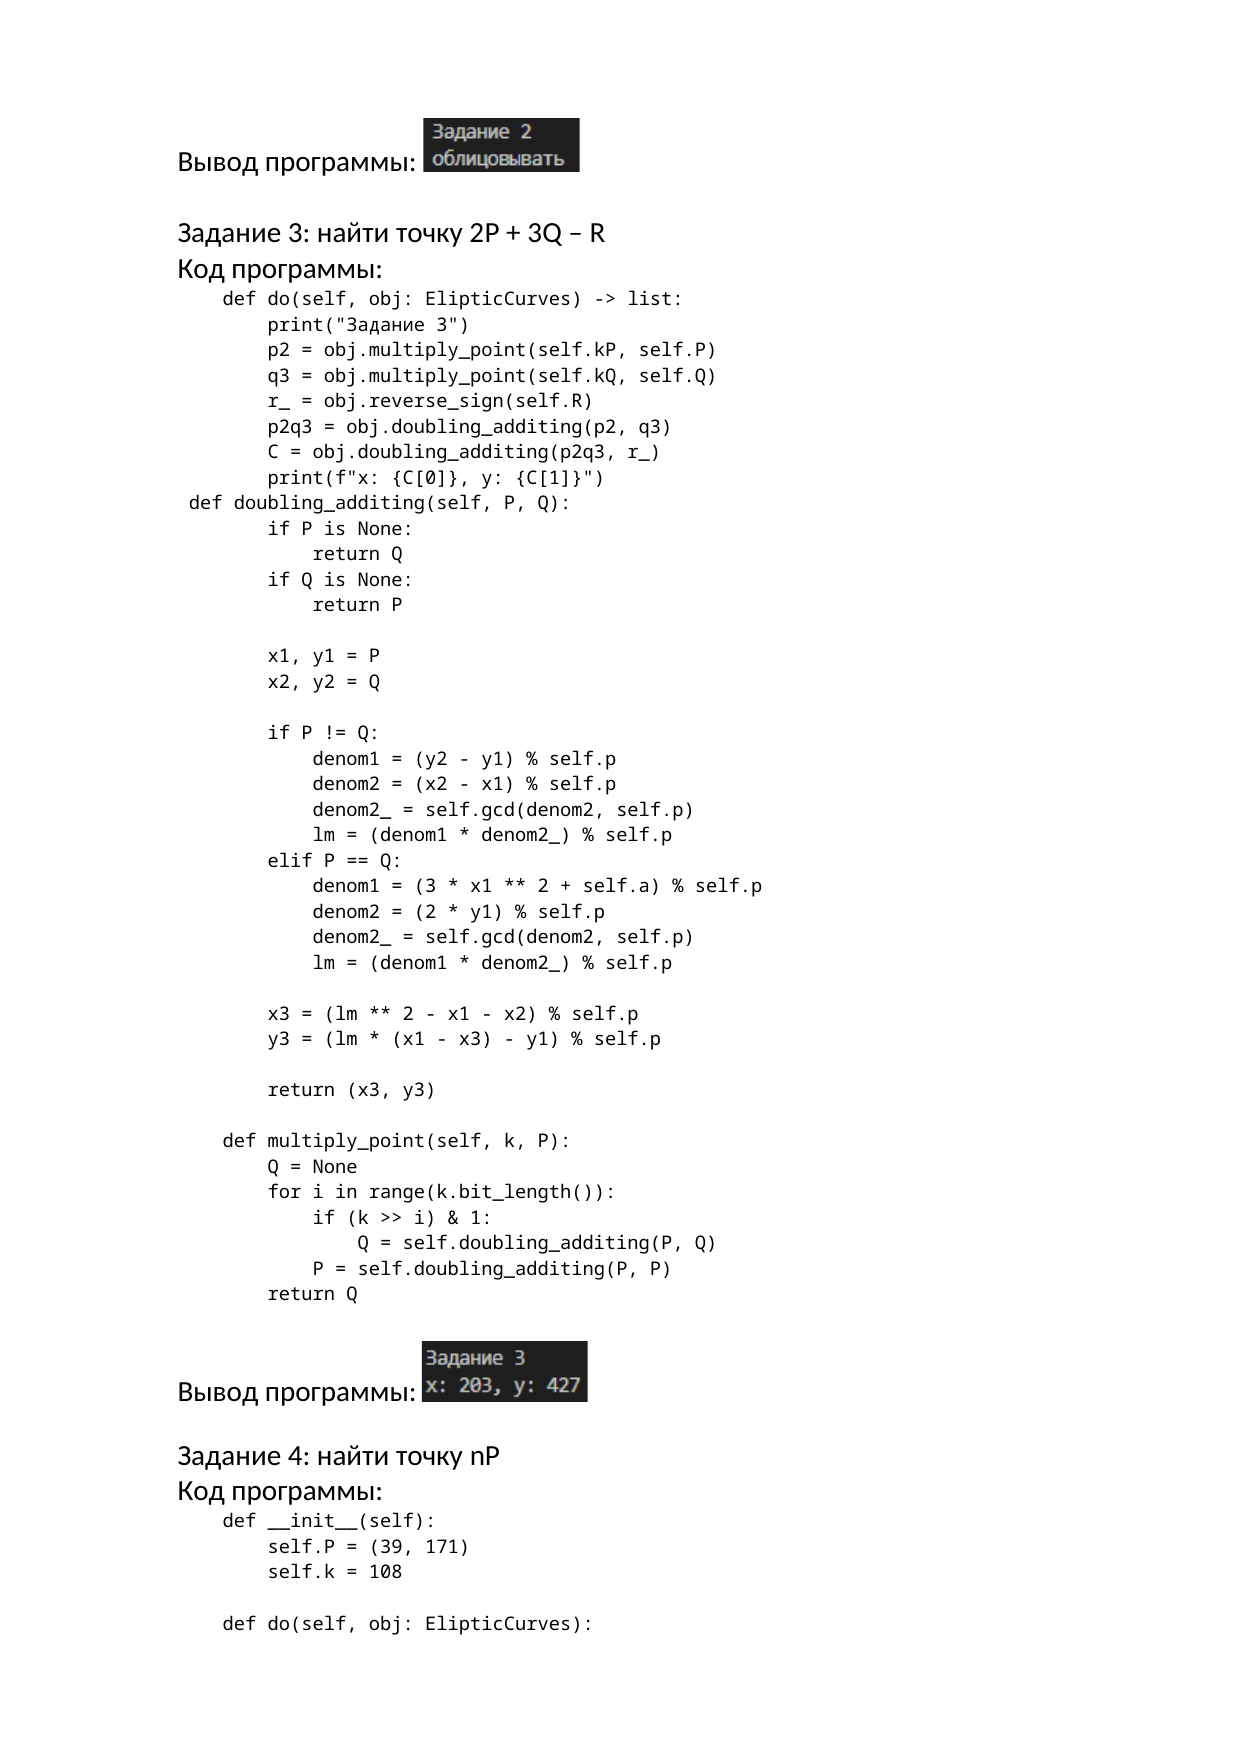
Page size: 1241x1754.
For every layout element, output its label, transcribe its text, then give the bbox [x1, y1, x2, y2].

text x1, y1 = P [177, 643, 1152, 668]
text Q = None [177, 1153, 1152, 1179]
text x2, y2 = Q [177, 668, 1152, 694]
text if (k >> i) & 1: [177, 1204, 1152, 1230]
text y3 = (lm * (x1 - x3) - y1) % self.p [177, 1026, 1152, 1051]
text denom1 = (y2 - y1) % self.p [177, 745, 1152, 770]
text for i in range(k.bit_length()): [177, 1179, 1152, 1204]
text P = self.doubling_additing(P, P) [177, 1255, 1152, 1281]
text if Q is None: [177, 566, 1152, 592]
text def do(self, obj: ElipticCurves): [177, 1610, 1152, 1635]
text lm = (denom1 * denom2_) % self.p [177, 821, 1152, 847]
text Код программы: [177, 250, 1152, 285]
text Код программы: [177, 1472, 1152, 1508]
text print("Задание 3") [177, 311, 1152, 336]
picture [421, 1341, 588, 1402]
text denom2 = (x2 - x1) % self.p [177, 770, 1152, 796]
text self.k = 108 [177, 1559, 1152, 1584]
text def multiply_point(self, k, P): [177, 1128, 1152, 1153]
text return (x3, y3) [177, 1077, 1152, 1102]
text q3 = obj.multiply_point(self.kQ, self.Q) [177, 362, 1152, 387]
text Задание 3: найти точку 2P + 3Q – R [177, 214, 1152, 250]
text return P [177, 592, 1152, 617]
text lm = (denom1 * denom2_) % self.p [177, 949, 1152, 974]
text def doubling_additing(self, P, Q): [177, 489, 1152, 515]
text denom1 = (3 * x1 ** 2 + self.a) % self.p [177, 872, 1152, 898]
text self.P = (39, 171) [177, 1533, 1152, 1559]
text Q = self.doubling_additing(P, Q) [177, 1230, 1152, 1255]
text def __init__(self): [177, 1508, 1152, 1533]
text x3 = (lm ** 2 - x1 - x2) % self.p [177, 1000, 1152, 1026]
text Задание 4: найти точку nP [177, 1437, 1152, 1472]
text p2q3 = obj.doubling_additing(p2, q3) [177, 413, 1152, 438]
text Вывод программы: [177, 1342, 1152, 1408]
text elif P == Q: [177, 847, 1152, 872]
text C = obj.doubling_additing(p2q3, r_) [177, 438, 1152, 464]
text r_ = obj.reverse_sign(self.R) [177, 387, 1152, 413]
text denom2_ = self.gcd(denom2, self.p) [177, 796, 1152, 821]
text if P != Q: [177, 719, 1152, 745]
text denom2_ = self.gcd(denom2, self.p) [177, 923, 1152, 949]
text def do(self, obj: ElipticCurves) -> list: [177, 285, 1152, 311]
text denom2 = (2 * y1) % self.p [177, 898, 1152, 923]
text print(f"x: {C[0]}, y: {C[1]}") [177, 464, 1152, 489]
text return Q [177, 541, 1152, 566]
text p2 = obj.multiply_point(self.kP, self.P) [177, 336, 1152, 362]
text return Q [177, 1281, 1152, 1306]
picture [423, 118, 580, 172]
text Вывод программы: [177, 118, 1152, 178]
text if P is None: [177, 515, 1152, 541]
